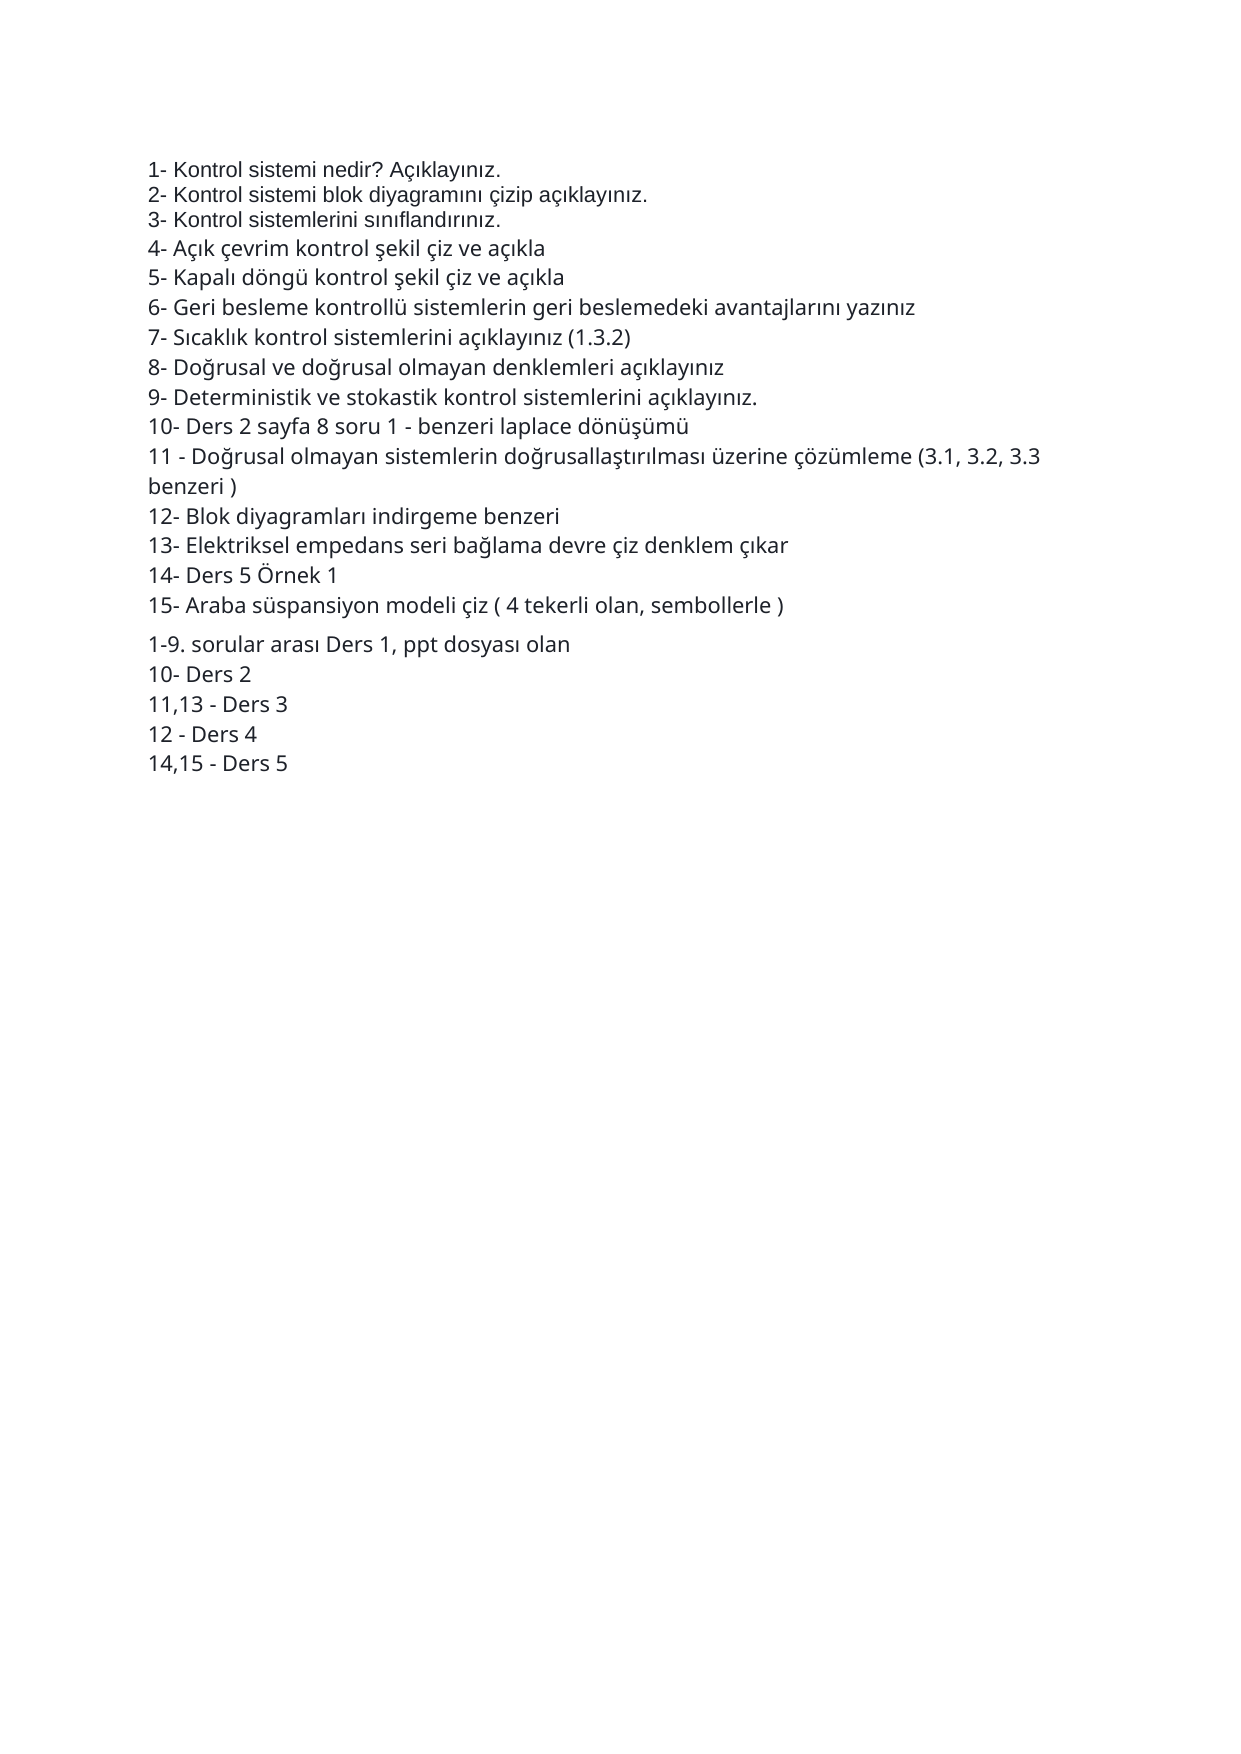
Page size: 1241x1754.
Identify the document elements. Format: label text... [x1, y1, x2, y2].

text 1-9. sorular arası Ders 1, ppt dosyası olan 10- Ders 2 11,13 - Ders 3 12 - Ders 4 14,15 - Ders 5 [148, 629, 1093, 778]
text 1- Kontrol sistemi nedir? Açıklayınız. 2- Kontrol sistemi blok diyagramını çizip açıklayınız. 3- Kontrol sistemlerini sınıflandırınız. 4- Açık çevrim kontrol şekil çiz ve açıkla 5- Kapalı döngü kontrol şekil çiz ve açıkla 6- Geri besleme kontrollü sistemlerin geri beslemedeki avantajlarını yazınız 7- Sıcaklık kontrol sistemlerini açıklayınız (1.3.2) 8- Doğrusal ve doğrusal olmayan denklemleri açıklayınız 9- Deterministik ve stokastik kontrol sistemlerini açıklayınız. 10- Ders 2 sayfa 8 soru 1 - benzeri laplace dönüşümü 11 - Doğrusal olmayan sistemlerin doğrusallaştırılması üzerine çözümleme (3.1, 3.2, 3.3 benzeri ) 12- Blok diyagramları indirgeme benzeri 13- Elektriksel empedans seri bağlama devre çiz denklem çıkar 14- Ders 5 Örnek 1 15- Araba süspansiyon modeli çiz ( 4 tekerli olan, sembollerle ) [148, 157, 1093, 620]
